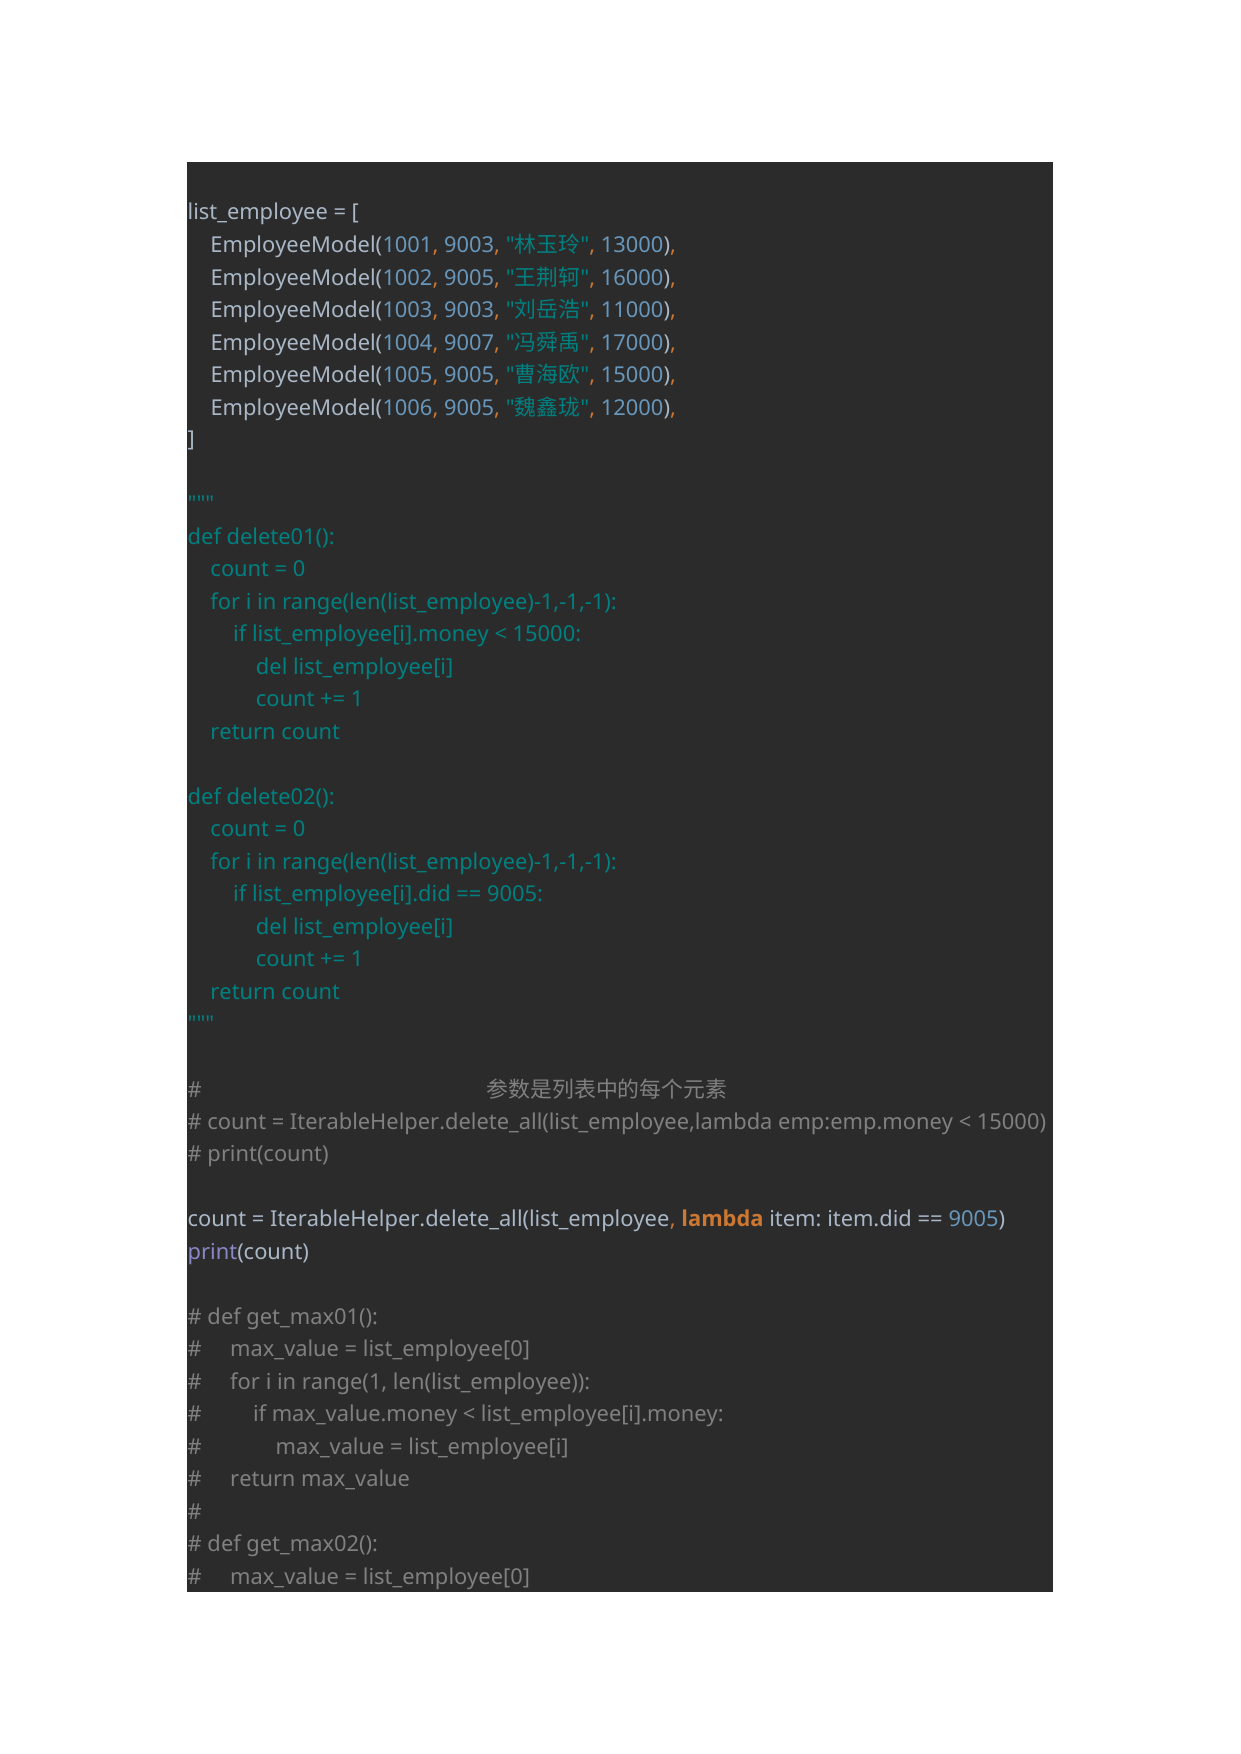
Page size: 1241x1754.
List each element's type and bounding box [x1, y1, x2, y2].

text [187, 162, 1053, 1592]
